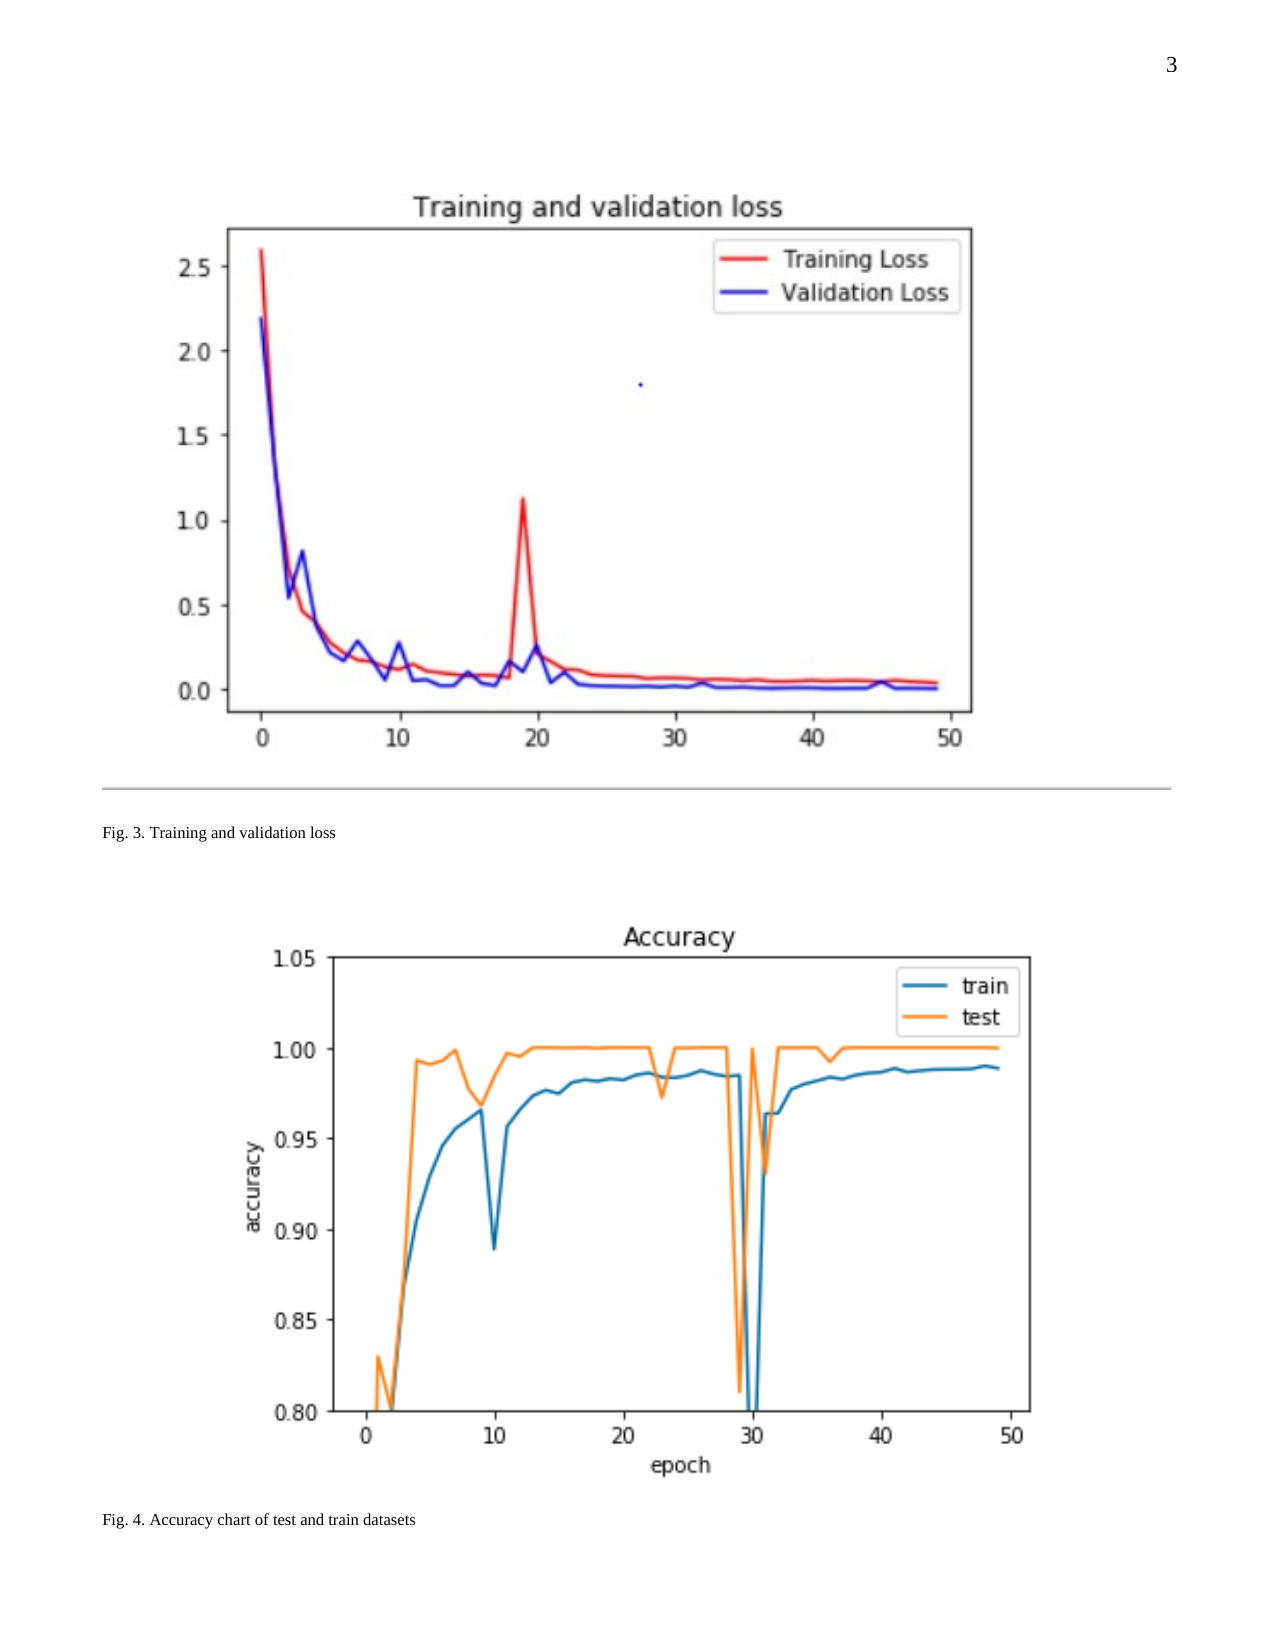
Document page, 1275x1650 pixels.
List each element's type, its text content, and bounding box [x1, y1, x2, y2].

text Fig. 3. Training and validation loss [102, 822, 1185, 842]
text Fig. 4. Accuracy chart of test and train datasets [102, 1510, 1185, 1529]
picture [102, 193, 1172, 790]
picture [229, 912, 1044, 1490]
